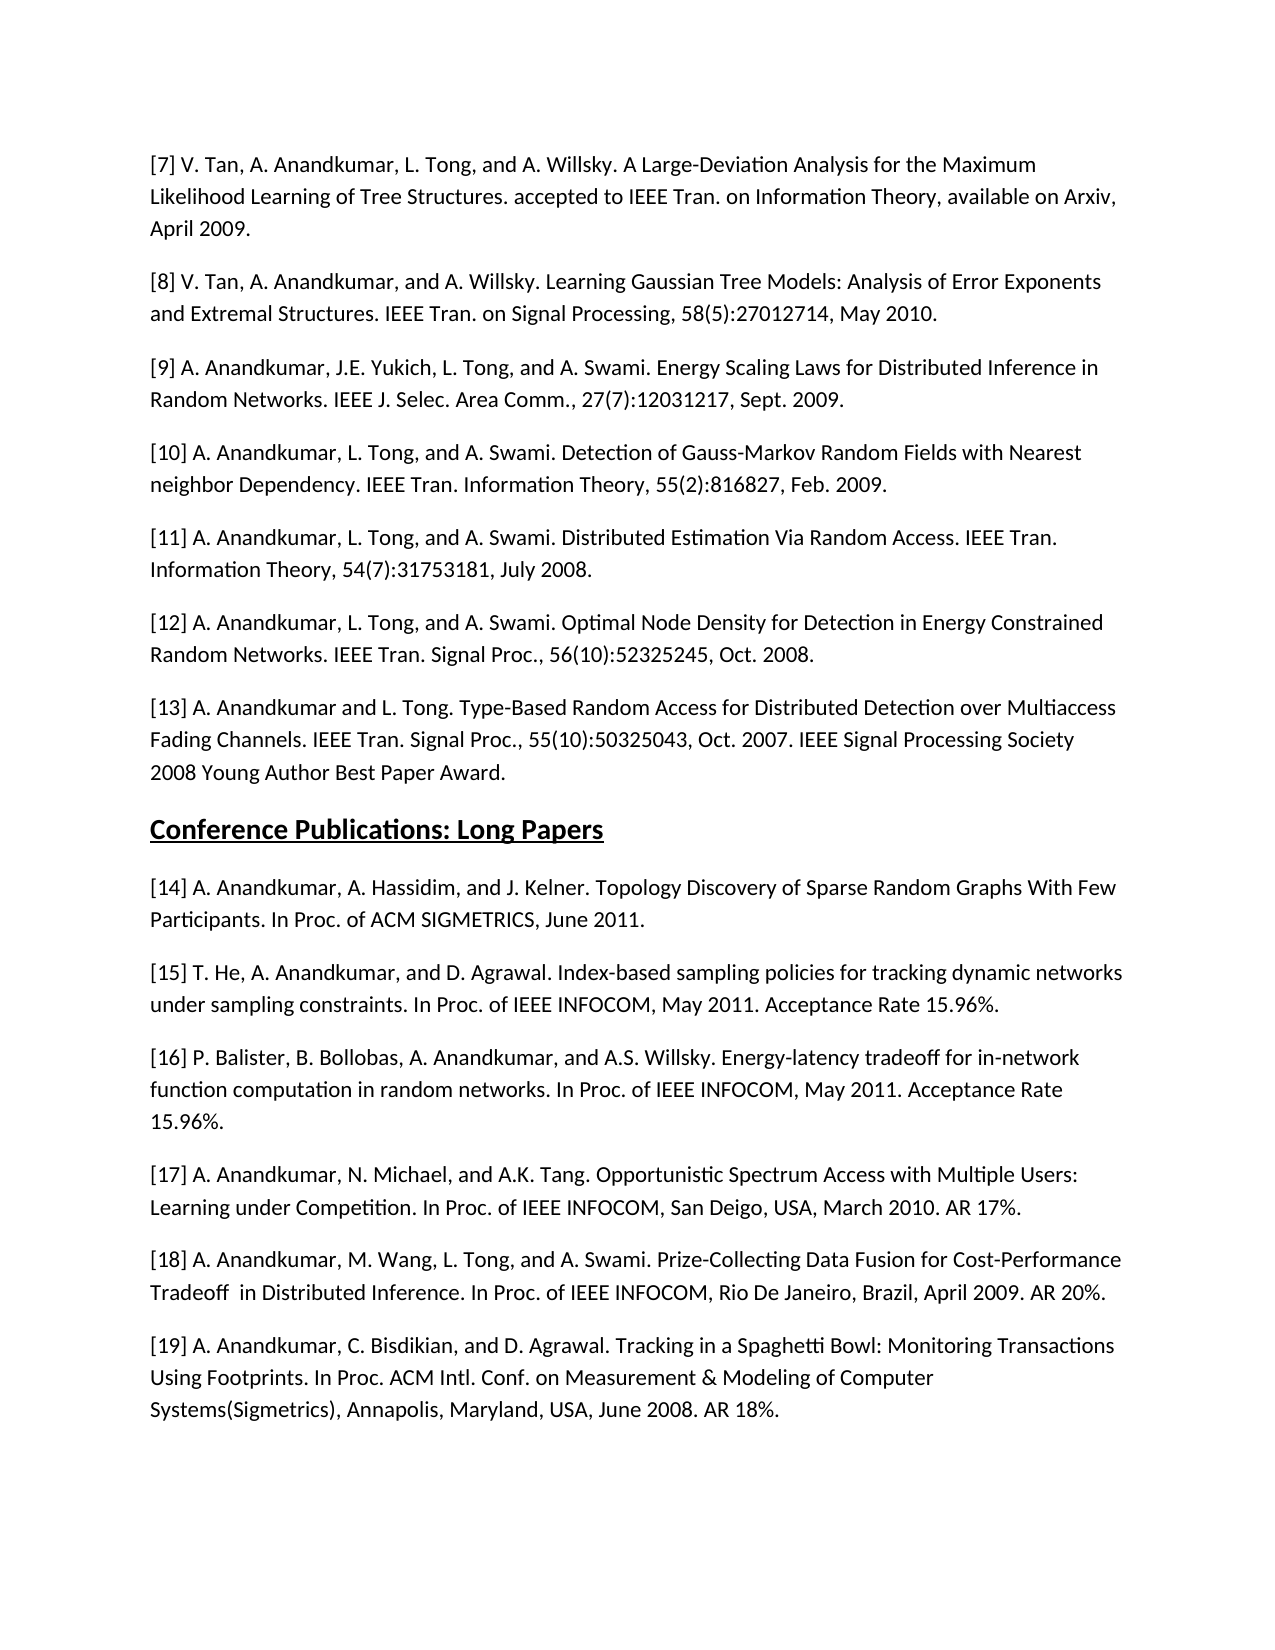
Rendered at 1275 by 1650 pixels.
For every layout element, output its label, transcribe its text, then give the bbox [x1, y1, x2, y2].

text [12] A. Anandkumar, L. Tong, and A. Swami. Optimal Node Density for Detection in Energy Constrained Random Networks. IEEE Tran. Signal Proc., 56(10):52325245, Oct. 2008. [150, 608, 1125, 668]
text [19] A. Anandkumar, C. Bisdikian, and D. Agrawal. Tracking in a Spaghetti Bowl: Monitoring Transactions Using Footprints. In Proc. ACM Intl. Conf. on Measurement & Modeling of Computer Systems(Sigmetrics), Annapolis, Maryland, USA, June 2008. AR 18%. [150, 1331, 1125, 1423]
text [9] A. Anandkumar, J.E. Yukich, L. Tong, and A. Swami. Energy Scaling Laws for Distributed Inference in Random Networks. IEEE J. Selec. Area Comm., 27(7):12031217, Sept. 2009. [150, 353, 1125, 413]
text Conference Publications: Long Papers [150, 811, 1125, 846]
text [7] V. Tan, A. Anandkumar, L. Tong, and A. Willsky. A Large-Deviation Analysis for the Maximum Likelihood Learning of Tree Structures. accepted to IEEE Tran. on Information Theory, available on Arxiv, April 2009. [150, 150, 1125, 242]
text [18] A. Anandkumar, M. Wang, L. Tong, and A. Swami. Prize-Collecting Data Fusion for Cost-Performance Tradeoff in Distributed Inference. In Proc. of IEEE INFOCOM, Rio De Janeiro, Brazil, April 2009. AR 20%. [150, 1246, 1125, 1306]
text [8] V. Tan, A. Anandkumar, and A. Willsky. Learning Gaussian Tree Models: Analysis of Error Exponents and Extremal Structures. IEEE Tran. on Signal Processing, 58(5):27012714, May 2010. [150, 267, 1125, 328]
text [13] A. Anandkumar and L. Tong. Type-Based Random Access for Distributed Detection over Multiaccess Fading Channels. IEEE Tran. Signal Proc., 55(10):50325043, Oct. 2007. IEEE Signal Processing Society 2008 Young Author Best Paper Award. [150, 693, 1125, 786]
text [15] T. He, A. Anandkumar, and D. Agrawal. Index-based sampling policies for tracking dynamic networks under sampling constraints. In Proc. of IEEE INFOCOM, May 2011. Acceptance Rate 15.96%. [150, 958, 1125, 1018]
text [10] A. Anandkumar, L. Tong, and A. Swami. Detection of Gauss-Markov Random Fields with Nearest neighbor Dependency. IEEE Tran. Information Theory, 55(2):816827, Feb. 2009. [150, 438, 1125, 498]
text [16] P. Balister, B. Bollobas, A. Anandkumar, and A.S. Willsky. Energy-latency tradeoff for in-network function computation in random networks. In Proc. of IEEE INFOCOM, May 2011. Acceptance Rate 15.96%. [150, 1043, 1125, 1135]
text [17] A. Anandkumar, N. Michael, and A.K. Tang. Opportunistic Spectrum Access with Multiple Users: Learning under Competition. In Proc. of IEEE INFOCOM, San Deigo, USA, March 2010. AR 17%. [150, 1160, 1125, 1221]
text [11] A. Anandkumar, L. Tong, and A. Swami. Distributed Estimation Via Random Access. IEEE Tran. Information Theory, 54(7):31753181, July 2008. [150, 523, 1125, 583]
text [14] A. Anandkumar, A. Hassidim, and J. Kelner. Topology Discovery of Sparse Random Graphs With Few Participants. In Proc. of ACM SIGMETRICS, June 2011. [150, 873, 1125, 933]
